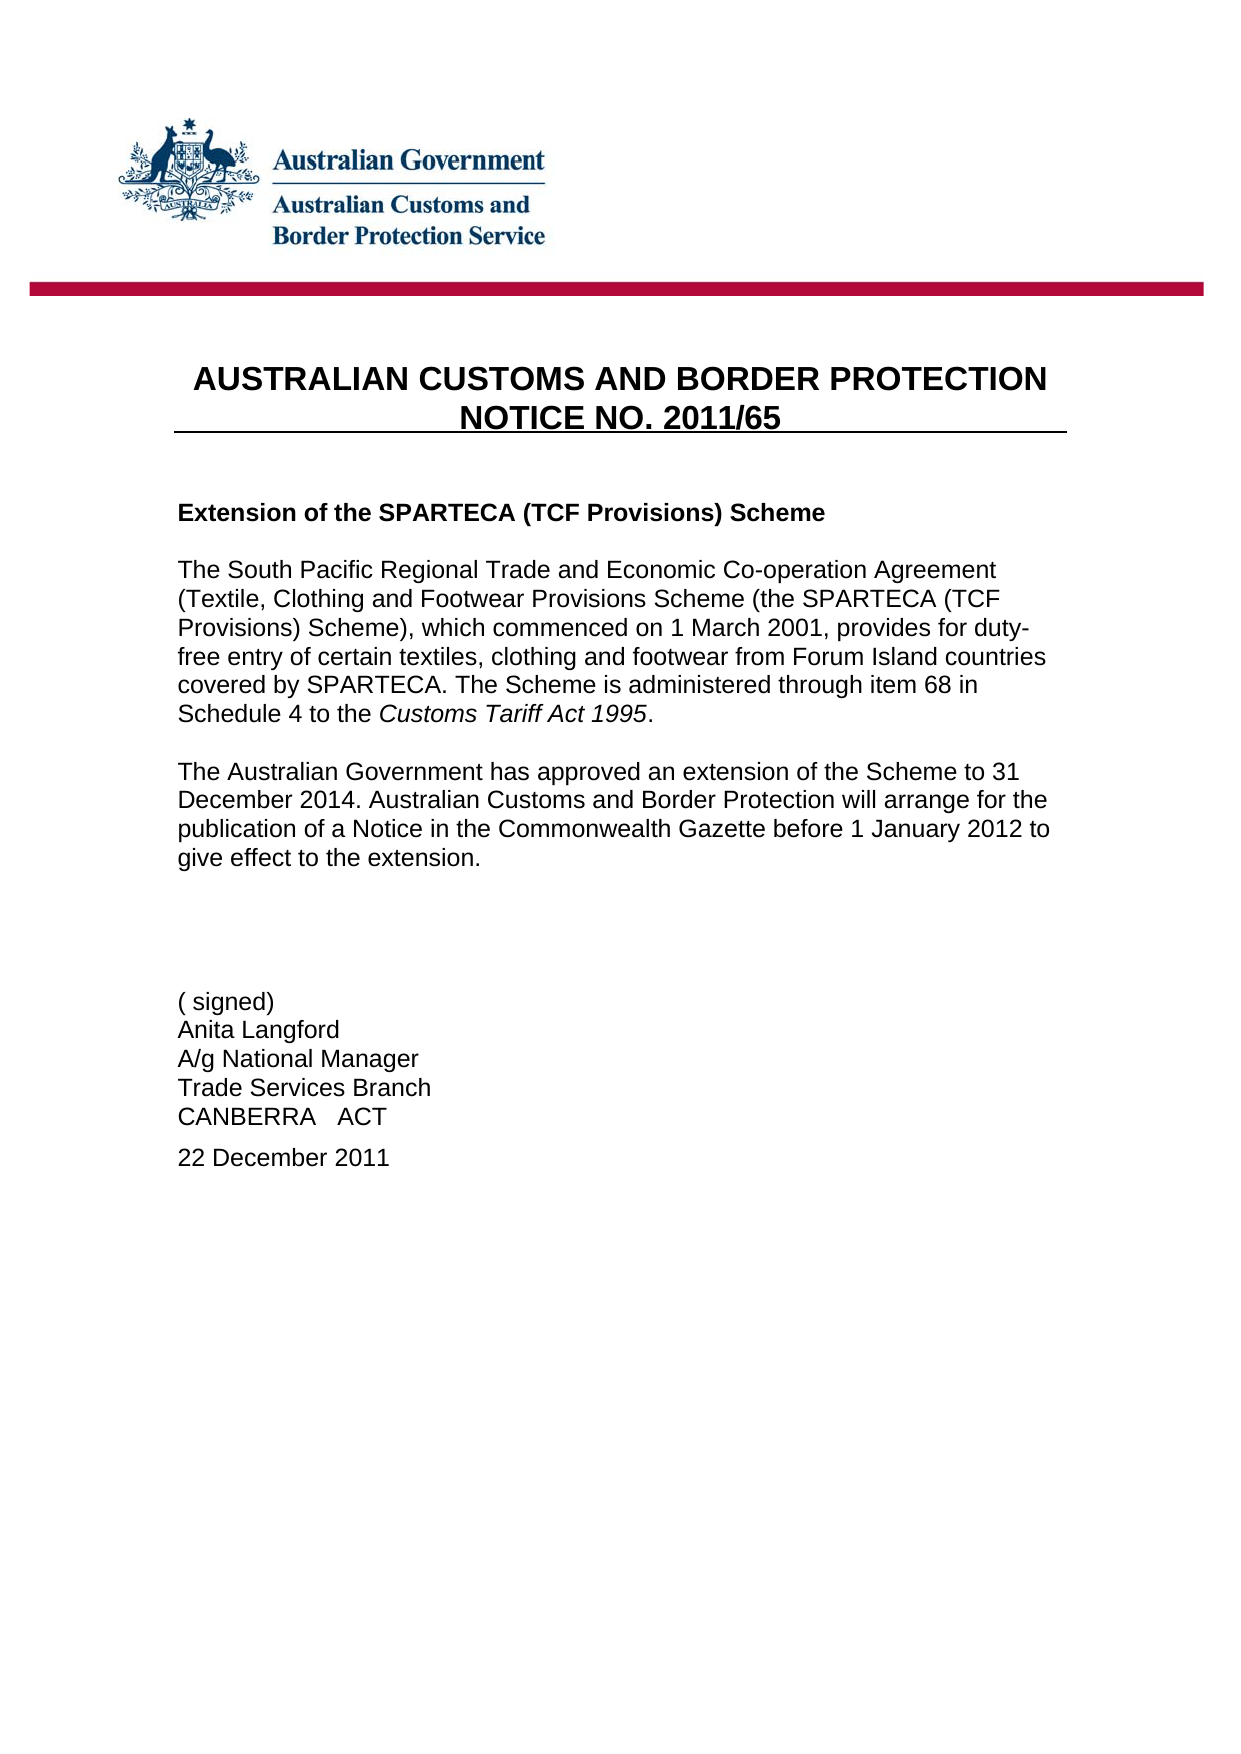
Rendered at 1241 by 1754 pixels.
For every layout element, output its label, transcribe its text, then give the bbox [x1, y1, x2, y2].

title NOTICE NO. 2011/65 [19, 398, 1222, 436]
text ( signed) [177, 987, 1223, 1016]
text Anita Langford [177, 1016, 1223, 1044]
text 22 December 2011 [177, 1143, 1223, 1172]
picture [29, 118, 1204, 296]
text The Australian Government has approved an extension of the Scheme to 31 December 2014. Australian Customs and Border Protection will arrange for the publication of a Notice in the Commonwealth Gazette before 1 January 2012 to give effect to the extension. [177, 757, 1095, 872]
text The South Pacific Regional Trade and Economic Co-operation Agreement (Textile, Clothing and Footwear Provisions Scheme (the SPARTECA (TCF Provisions) Scheme), which commenced on 1 March 2001, provides for duty- free entry of certain textiles, clothing and footwear from Forum Island countries covered by SPARTECA. The Scheme is administered through item 68 in Schedule 4 to the Customs Tariff Act 1995. [177, 555, 1049, 728]
title AUSTRALIAN CUSTOMS AND BORDER PROTECTION [19, 359, 1222, 398]
text A/g National Manager Trade Services Branch CANBERRA ACT [177, 1044, 432, 1131]
text Extension of the SPARTECA (TCF Provisions) Scheme [177, 498, 1223, 527]
